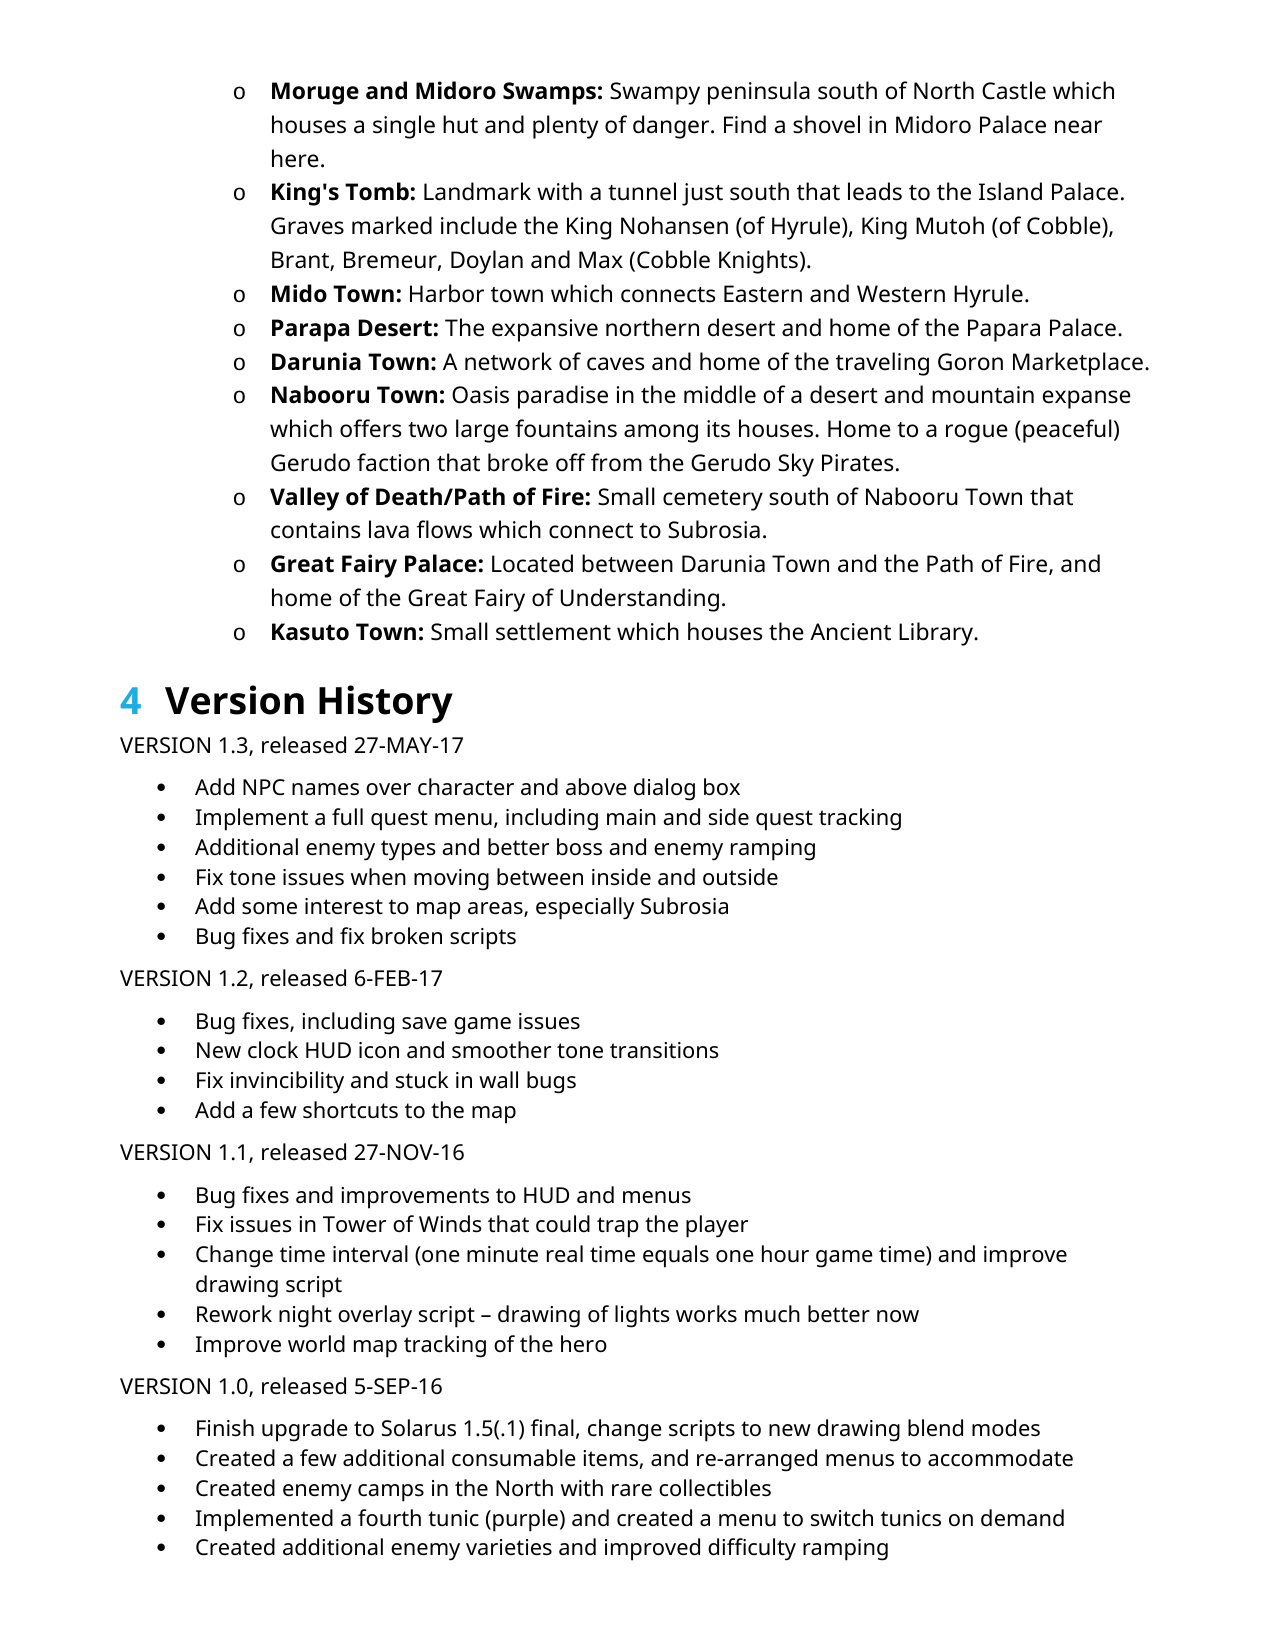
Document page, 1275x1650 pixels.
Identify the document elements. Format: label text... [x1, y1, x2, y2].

list Mido Town: Harbor town which connects Eastern and Western Hyrule. [232, 278, 1155, 309]
list Created additional enemy varieties and improved difficulty ramping [157, 1532, 1155, 1562]
list Fix invincibility and stuck in wall bugs [157, 1065, 1155, 1095]
subtitle Version History [120, 675, 1155, 726]
list Implement a full quest menu, including main and side quest tracking [157, 802, 1155, 832]
text VERSION 1.1, released 27-NOV-16 [120, 1137, 1155, 1167]
list Add some interest to map areas, especially Subrosia [157, 891, 1155, 921]
list Created a few additional consumable items, and re-arranged menus to accommodate [157, 1443, 1155, 1473]
list Kasuto Town: Small settlement which houses the Ancient Library. [232, 616, 1155, 647]
list Darunia Town: A network of caves and home of the traveling Goron Marketplace. [232, 345, 1155, 377]
list Fix issues in Tower of Winds that could trap the player [157, 1209, 1155, 1239]
text VERSION 1.0, released 5-SEP-16 [120, 1371, 1155, 1401]
list Add a few shortcuts to the map [157, 1095, 1155, 1125]
text VERSION 1.3, released 27-MAY-17 [120, 730, 1155, 759]
list Valley of Death/Path of Fire: Small cemetery south of Nabooru Town that contains lava flows which connect to Subrosia. [232, 481, 1155, 546]
list Bug fixes and improvements to HUD and menus [157, 1179, 1155, 1209]
list Great Fairy Palace: Located between Darunia Town and the Path of Fire, and home of the Great Fairy of Understanding. [232, 548, 1155, 613]
list Fix tone issues when moving between inside and outside [157, 861, 1155, 891]
text VERSION 1.2, released 6-FEB-17 [120, 963, 1155, 993]
list Finish upgrade to Solarus 1.5(.1) final, change scripts to new drawing blend modes [157, 1413, 1155, 1443]
list Change time interval (one minute real time equals one hour game time) and improve drawing script [157, 1239, 1155, 1299]
list Parapa Desert: The expansive northern desert and home of the Papara Palace. [232, 312, 1155, 343]
list New clock HUD icon and smoother tone transitions [157, 1035, 1155, 1065]
list Additional enemy types and better boss and enemy ramping [157, 832, 1155, 861]
list Improve world map tracking of the hero [157, 1328, 1155, 1358]
list Nabooru Town: Oasis paradise in the middle of a desert and mountain expanse which offers two large fountains among its houses. Home to a rogue (peaceful) Gerudo faction that broke off from the Gerudo Sky Pirates. [232, 379, 1155, 478]
list Implemented a fourth tunic (purple) and created a menu to switch tunics on demand [157, 1502, 1155, 1532]
list Bug fixes and fix broken scripts [157, 921, 1155, 951]
list Rework night overlay script – drawing of lights works much better now [157, 1299, 1155, 1328]
list Created enemy camps in the North with rare collectibles [157, 1473, 1155, 1502]
list King's Tomb: Landmark with a tunnel just south that leads to the Island Palace. Graves marked include the King Nohansen (of Hyrule), King Mutoh (of Cobble), Brant, Bremeur, Doylan and Max (Cobble Knights). [232, 176, 1155, 275]
list Bug fixes, including save game issues [157, 1006, 1155, 1035]
list Moruge and Midoro Swamps: Swampy peninsula south of North Castle which houses a single hut and plenty of danger. Find a shovel in Midoro Palace near here. [232, 75, 1155, 174]
list Add NPC names over character and above dialog box [157, 772, 1155, 802]
